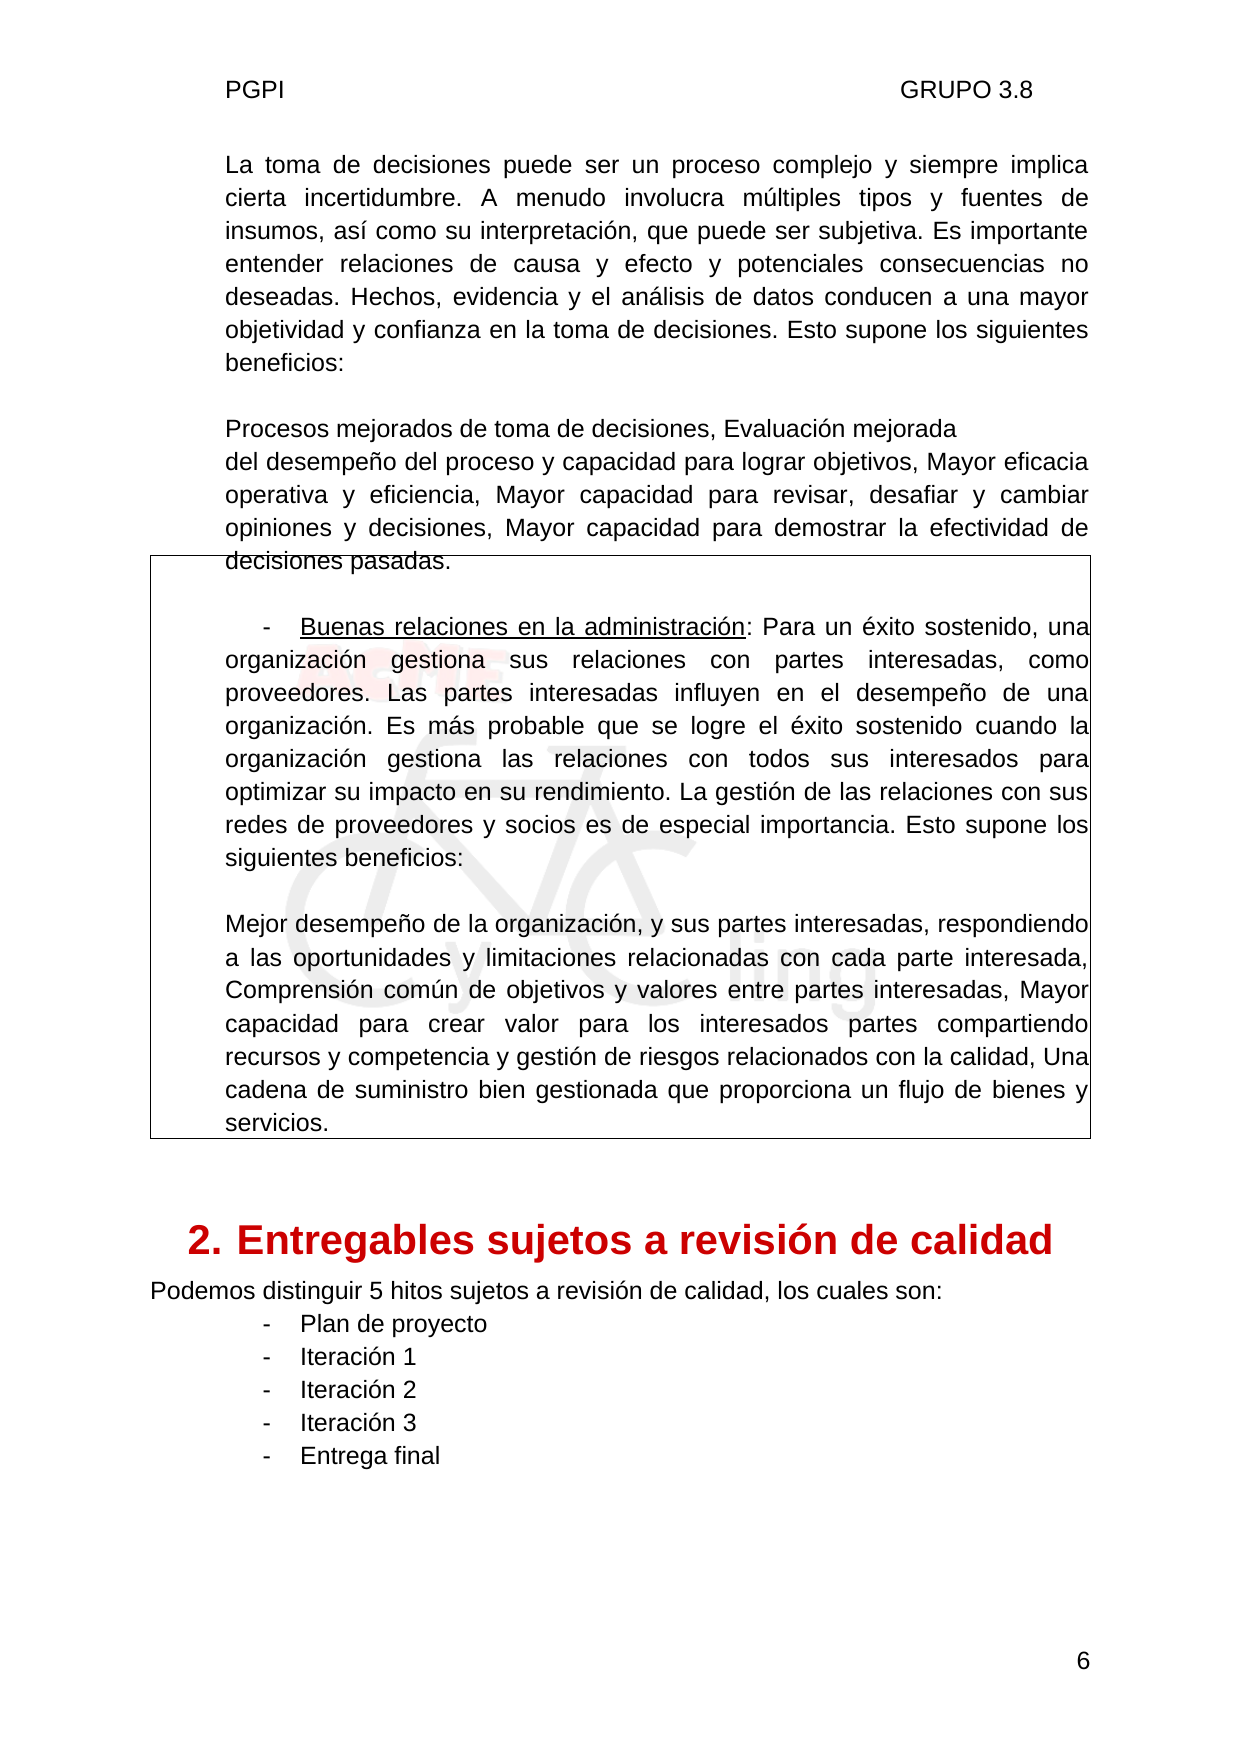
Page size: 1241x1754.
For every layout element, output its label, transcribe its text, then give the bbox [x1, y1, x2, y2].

text Podemos distinguir 5 hitos sujetos a revisión de calidad, los cuales son: [150, 1276, 1090, 1304]
list Iteración 3 [262, 1408, 1090, 1437]
list Buenas relaciones en la administración: Para un éxito sostenido, una organización gestiona sus relaciones con partes interesadas, como proveedores. Las partes interesadas influyen en el desempeño de una organización. Es más probable que se logre el éxito sostenido cuando la organización gestiona las relaciones con todos sus interesados para optimizar su impacto en su rendimiento. La gestión de las relaciones con sus redes de proveedores y socios es de especial importancia. Esto supone los siguientes beneficios: [225, 612, 1090, 872]
list Iteración 1 [262, 1342, 1090, 1371]
subtitle Entregables sujetos a revisión de calidad [187, 1215, 1090, 1263]
text del desempeño del proceso y capacidad para lograr objetivos, Mayor eficacia operativa y eficiencia, Mayor capacidad para revisar, desafiar y cambiar opiniones y decisiones, Mayor capacidad para demostrar la efectividad de decisiones pasadas. [225, 447, 1090, 575]
text Mejor desempeño de la organización, y sus partes interesadas, respondiendo a las oportunidades y limitaciones relacionadas con cada parte interesada, Comprensión común de objetivos y valores entre partes interesadas, Mayor capacidad para crear valor para los interesados partes compartiendo recursos y competencia y gestión de riesgos relacionados con la calidad, Una cadena de suministro bien gestionada que proporciona un flujo de bienes y servicios. [225, 909, 1090, 1136]
text Procesos mejorados de toma de decisiones, Evaluación mejorada [225, 414, 1090, 443]
list Iteración 2 [262, 1375, 1090, 1403]
text La toma de decisiones puede ser un proceso complejo y siempre implica cierta incertidumbre. A menudo involucra múltiples tipos y fuentes de insumos, así como su interpretación, que puede ser subjetiva. Es importante entender relaciones de causa y efecto y potenciales consecuencias no deseadas. Hechos, evidencia y el análisis de datos conducen a una mayor objetividad y confianza en la toma de decisiones. Esto supone los siguientes beneficios: [225, 150, 1090, 377]
list Plan de proyecto [262, 1309, 1090, 1337]
list Entrega final [262, 1441, 1090, 1469]
